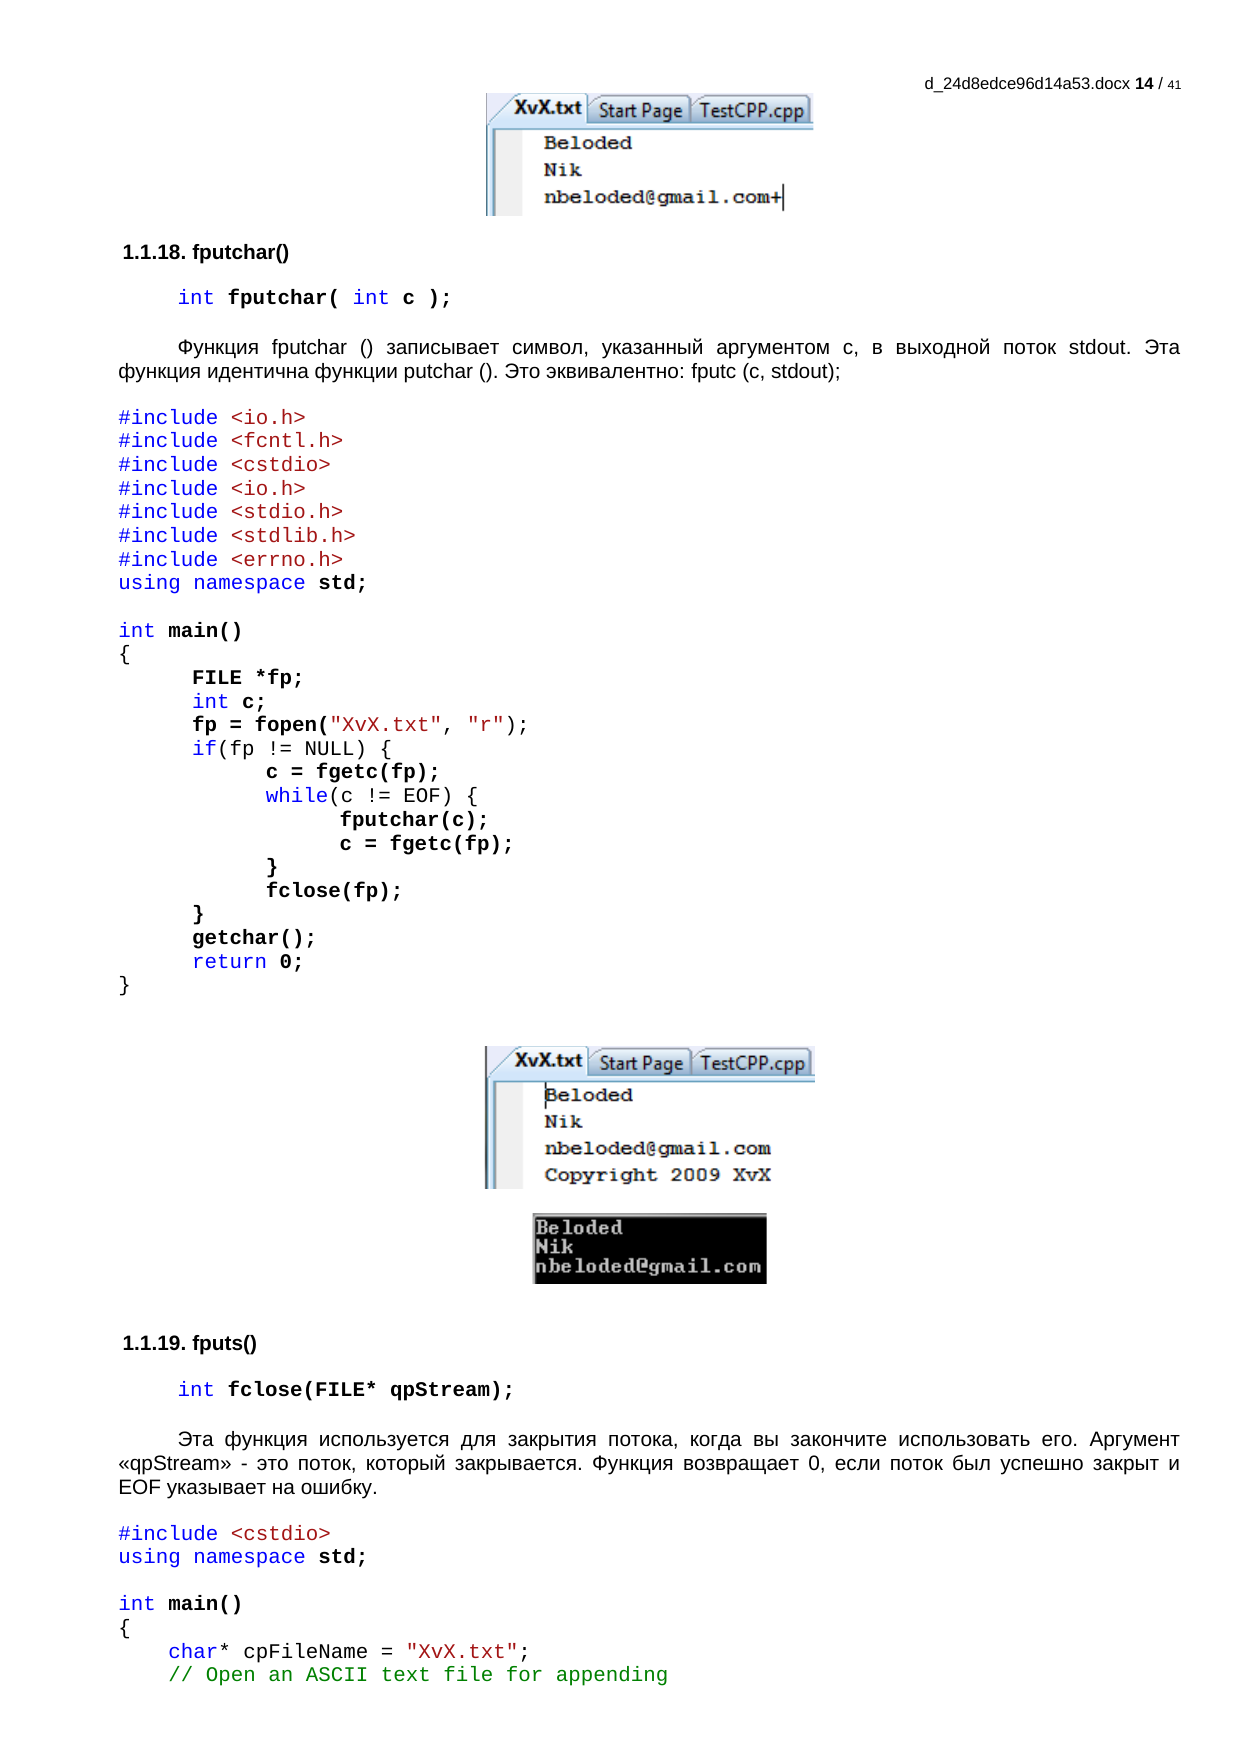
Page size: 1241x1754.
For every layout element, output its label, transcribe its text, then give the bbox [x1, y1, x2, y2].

text int fclose(FILE* qpStream); [118, 1379, 1181, 1403]
text using namespace std; [118, 1546, 1181, 1570]
text #include <cstdio> [118, 454, 1181, 478]
picture [484, 1046, 815, 1189]
text getchar(); [118, 927, 1181, 951]
text { [118, 643, 1181, 667]
text char* cpFileName = "XvX.txt"; [118, 1641, 1181, 1664]
text int main() [118, 620, 1181, 643]
subtitle fputchar() [192, 239, 1181, 263]
text // Open an ASCII text file for appending [118, 1664, 1181, 1688]
text c = fgetc(fp); [118, 762, 1181, 785]
text } [118, 974, 1181, 998]
picture [532, 1213, 767, 1284]
text fp = fopen("XvX.txt", "r"); [118, 714, 1181, 738]
text #include <stdlib.h> [118, 525, 1181, 549]
text using namespace std; [118, 572, 1181, 596]
text while(c != EOF) { [118, 785, 1181, 809]
text int c; [118, 691, 1181, 714]
text c = fgetc(fp); [118, 832, 1181, 856]
text #include <io.h> [118, 407, 1181, 431]
text #include <cstdio> [118, 1522, 1181, 1546]
text { [118, 1617, 1181, 1641]
text int main() [118, 1593, 1181, 1617]
text #include <io.h> [118, 478, 1181, 501]
text return 0; [118, 951, 1181, 974]
text fputchar(c); [118, 809, 1181, 832]
text Функция fputchar () записывает символ, указанный аргументом c, в выходной поток stdout. Эта функция идентична функции putchar (). Это эквивалентно: fputc (c, stdout); [118, 335, 1181, 383]
text FILE *fp; [118, 667, 1181, 691]
text #include <stdio.h> [118, 501, 1181, 525]
text #include <errno.h> [118, 549, 1181, 572]
text int fputchar( int c ); [118, 287, 1181, 311]
picture [486, 93, 814, 216]
text Эта функция используется для закрытия потока, когда вы закончите использовать его. Аргумент «qpStream» - это поток, который закрывается. Функция возвращает 0, если поток был успешно закрыт и EOF указывает на ошибку. [118, 1427, 1181, 1498]
text } [118, 856, 1181, 880]
text fclose(fp); [118, 880, 1181, 903]
subtitle fputs() [192, 1331, 1181, 1355]
text if(fp != NULL) { [118, 738, 1181, 762]
text } [118, 903, 1181, 927]
text #include <fcntl.h> [118, 431, 1181, 454]
